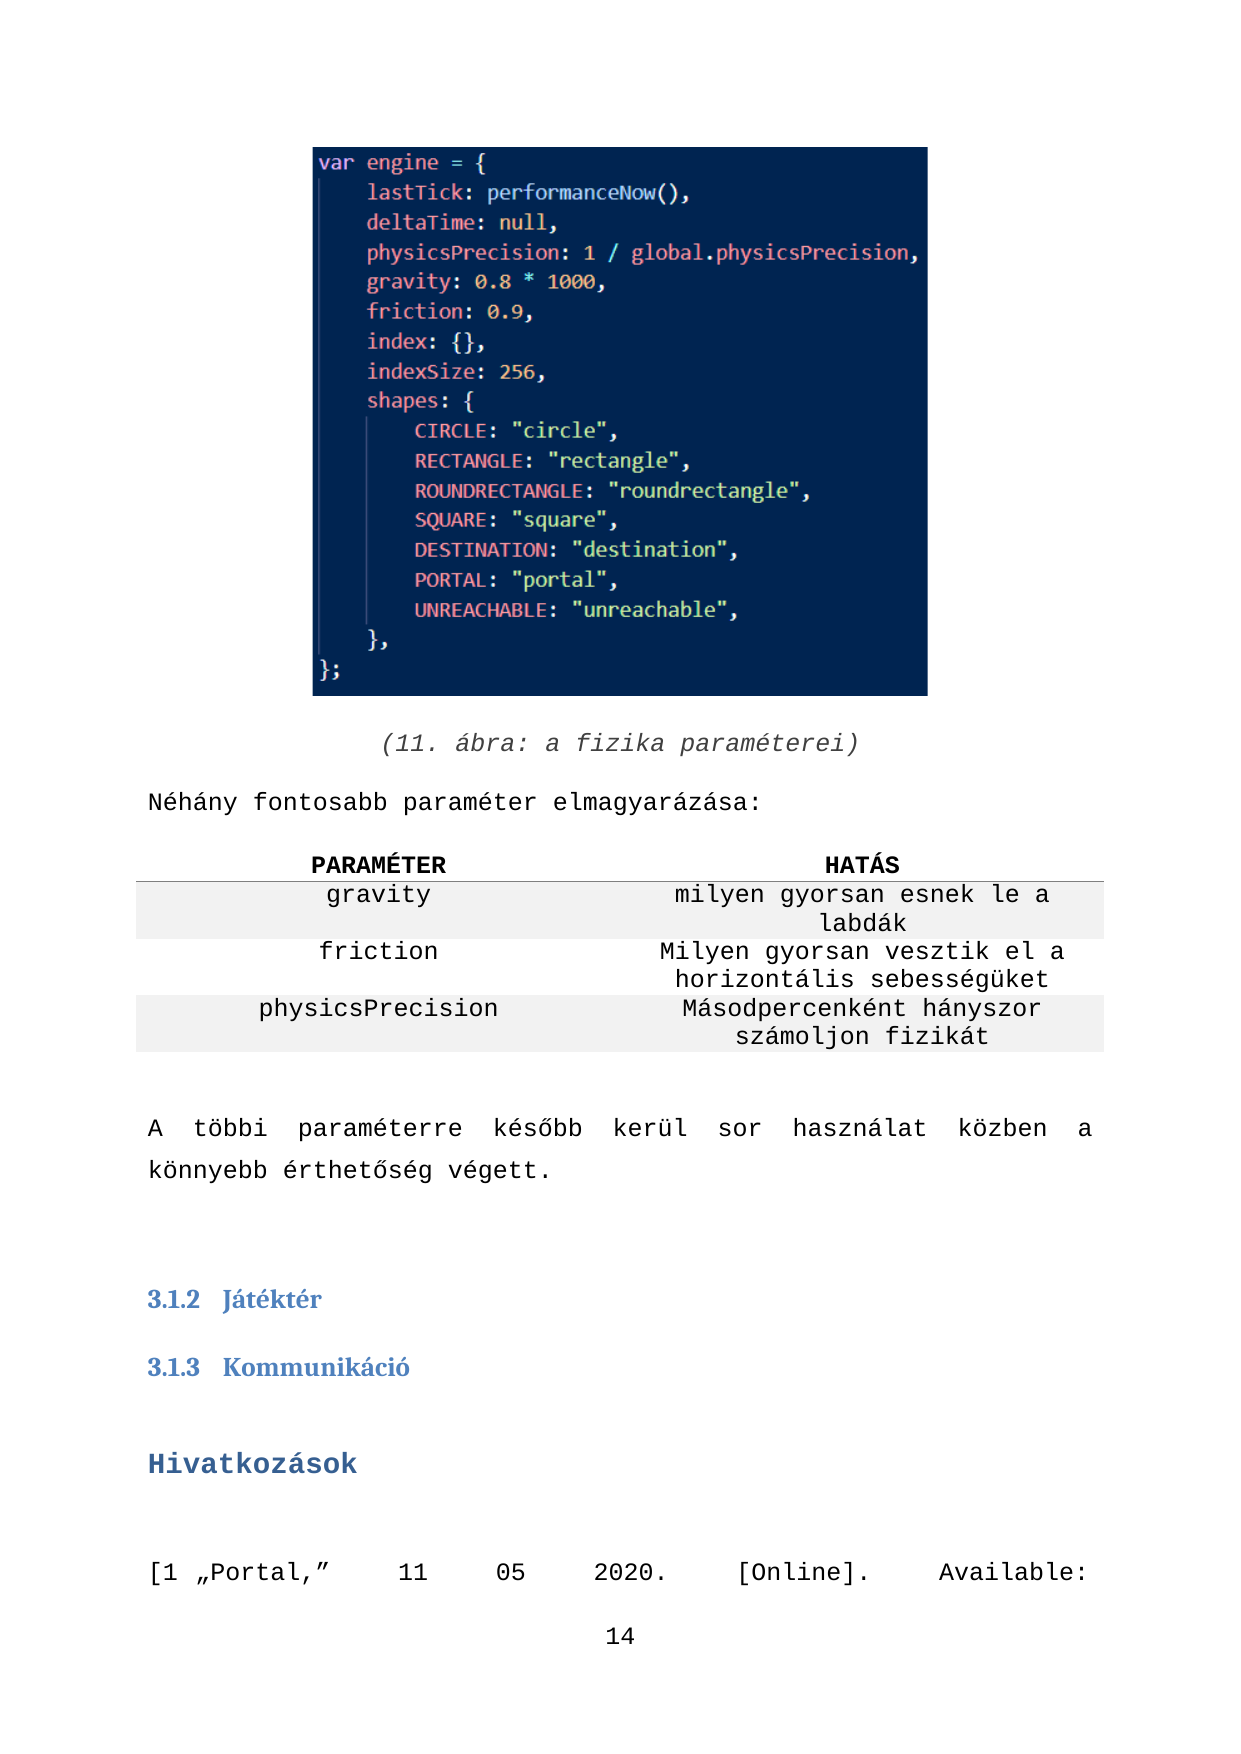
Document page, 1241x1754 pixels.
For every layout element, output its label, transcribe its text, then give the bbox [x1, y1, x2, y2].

text A többi paraméterre később kerül sor használat közben a könnyebb érthetőség végett. [148, 1115, 1093, 1186]
table_cell Milyen gyorsan vesztik el a horizontális sebességüket [620, 939, 1104, 995]
table_cell milyen gyorsan esnek le a labdák [620, 882, 1104, 939]
table_cell friction [136, 939, 620, 995]
table_cell gravity [136, 882, 620, 939]
text Néhány fontosabb paraméter elmagyarázása: [148, 789, 1093, 818]
table_cell Másodpercenként hányszor számoljon fizikát [620, 995, 1104, 1052]
picture [312, 147, 928, 696]
table_cell physicsPrecision [136, 995, 620, 1052]
table_header Paraméter [136, 853, 620, 881]
subtitle Kommunikáció [148, 1352, 1093, 1383]
subtitle Játéktér [148, 1284, 1093, 1316]
table_header Hatás [620, 853, 1104, 881]
text (11. ábra: a fizika paraméterei) [238, 730, 1003, 758]
